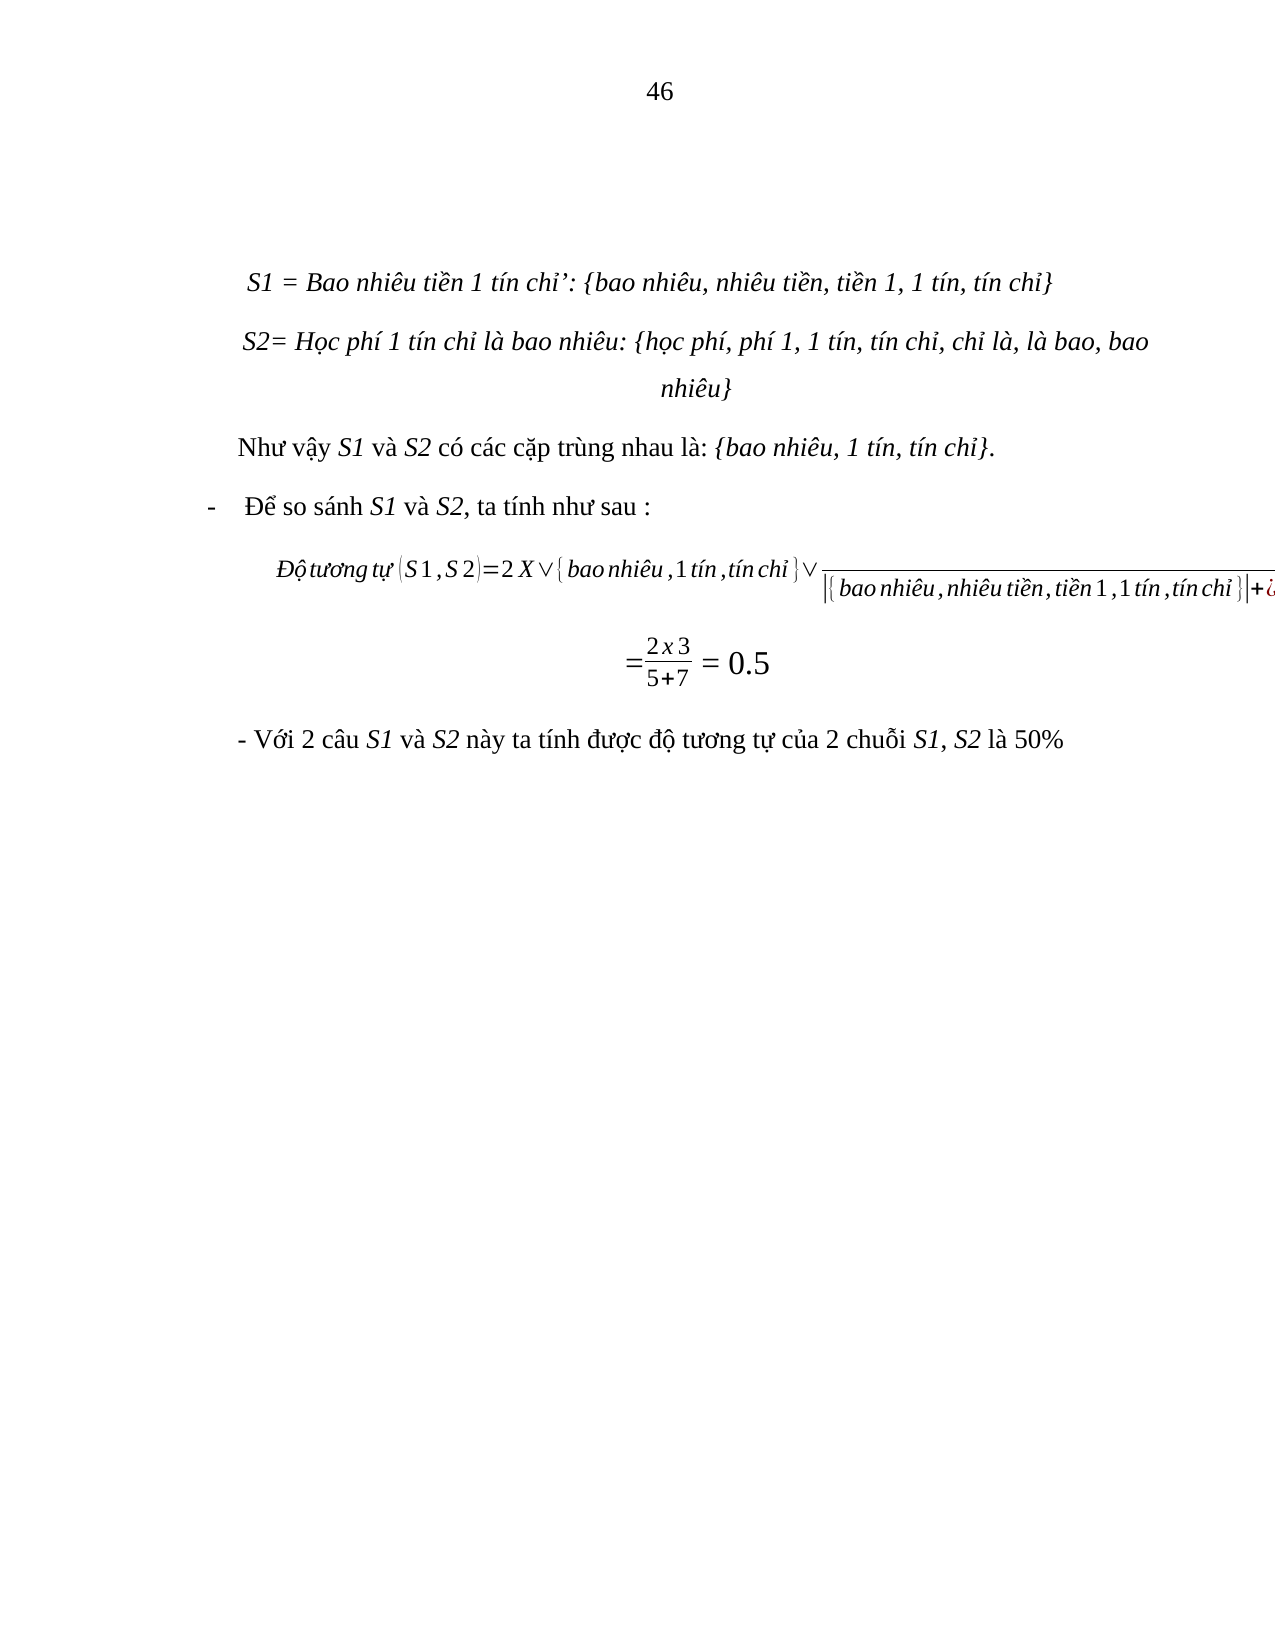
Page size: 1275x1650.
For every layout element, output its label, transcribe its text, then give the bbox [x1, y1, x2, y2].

list Để so sánh S1 và S2, ta tính như sau : [207, 490, 1157, 521]
text = = 0.5 [237, 633, 1157, 692]
text S1 = Bao nhiêu tiền 1 tín chỉ’: {bao nhiêu, nhiêu tiền, tiền 1, 1 tín, tín chỉ} [247, 266, 1157, 297]
text - Với 2 câu S1 và S2 này ta tính được độ tương tự của 2 chuỗi S1, S2 là 50% [162, 723, 1157, 755]
text S2= Học phí 1 tín chỉ là bao nhiêu: {học phí, phí 1, 1 tín, tín chỉ, chỉ là, là bao, bao nhiêu} [237, 325, 1157, 403]
text Như vậy S1 và S2 có các cặp trùng nhau là: {bao nhiêu, 1 tín, tín chỉ}. [237, 431, 1157, 462]
